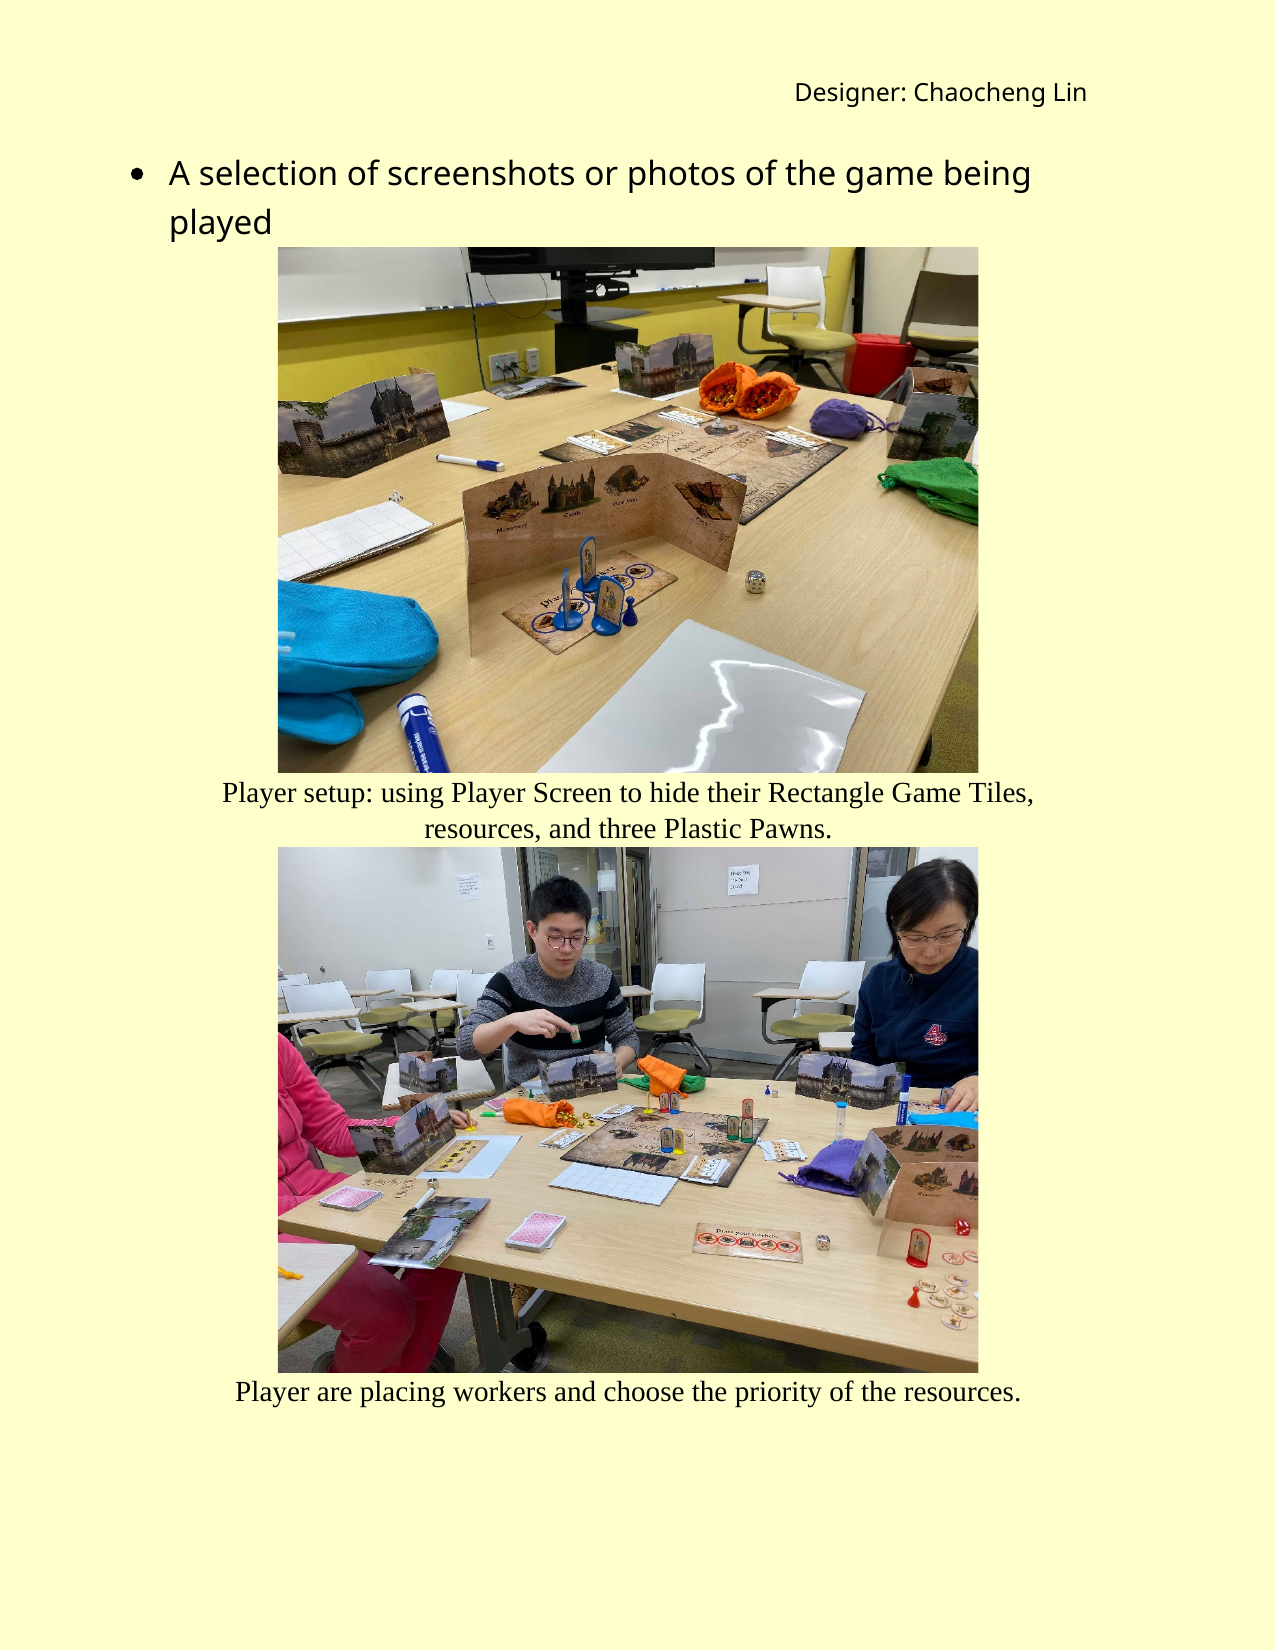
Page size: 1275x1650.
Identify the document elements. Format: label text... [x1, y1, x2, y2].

picture [344, 663, 373, 668]
picture [277, 847, 979, 1373]
picture [277, 630, 295, 640]
list Player are placing workers and choose the priority of the resources. [169, 1374, 1087, 1408]
picture [277, 247, 979, 773]
list Player setup: using Player Screen to hide their Rectangle Game Tiles, resources, and three Plastic Pawns. [169, 775, 1087, 845]
picture [277, 645, 292, 656]
list A selection of screenshots or photos of the game being played [131, 150, 1087, 244]
